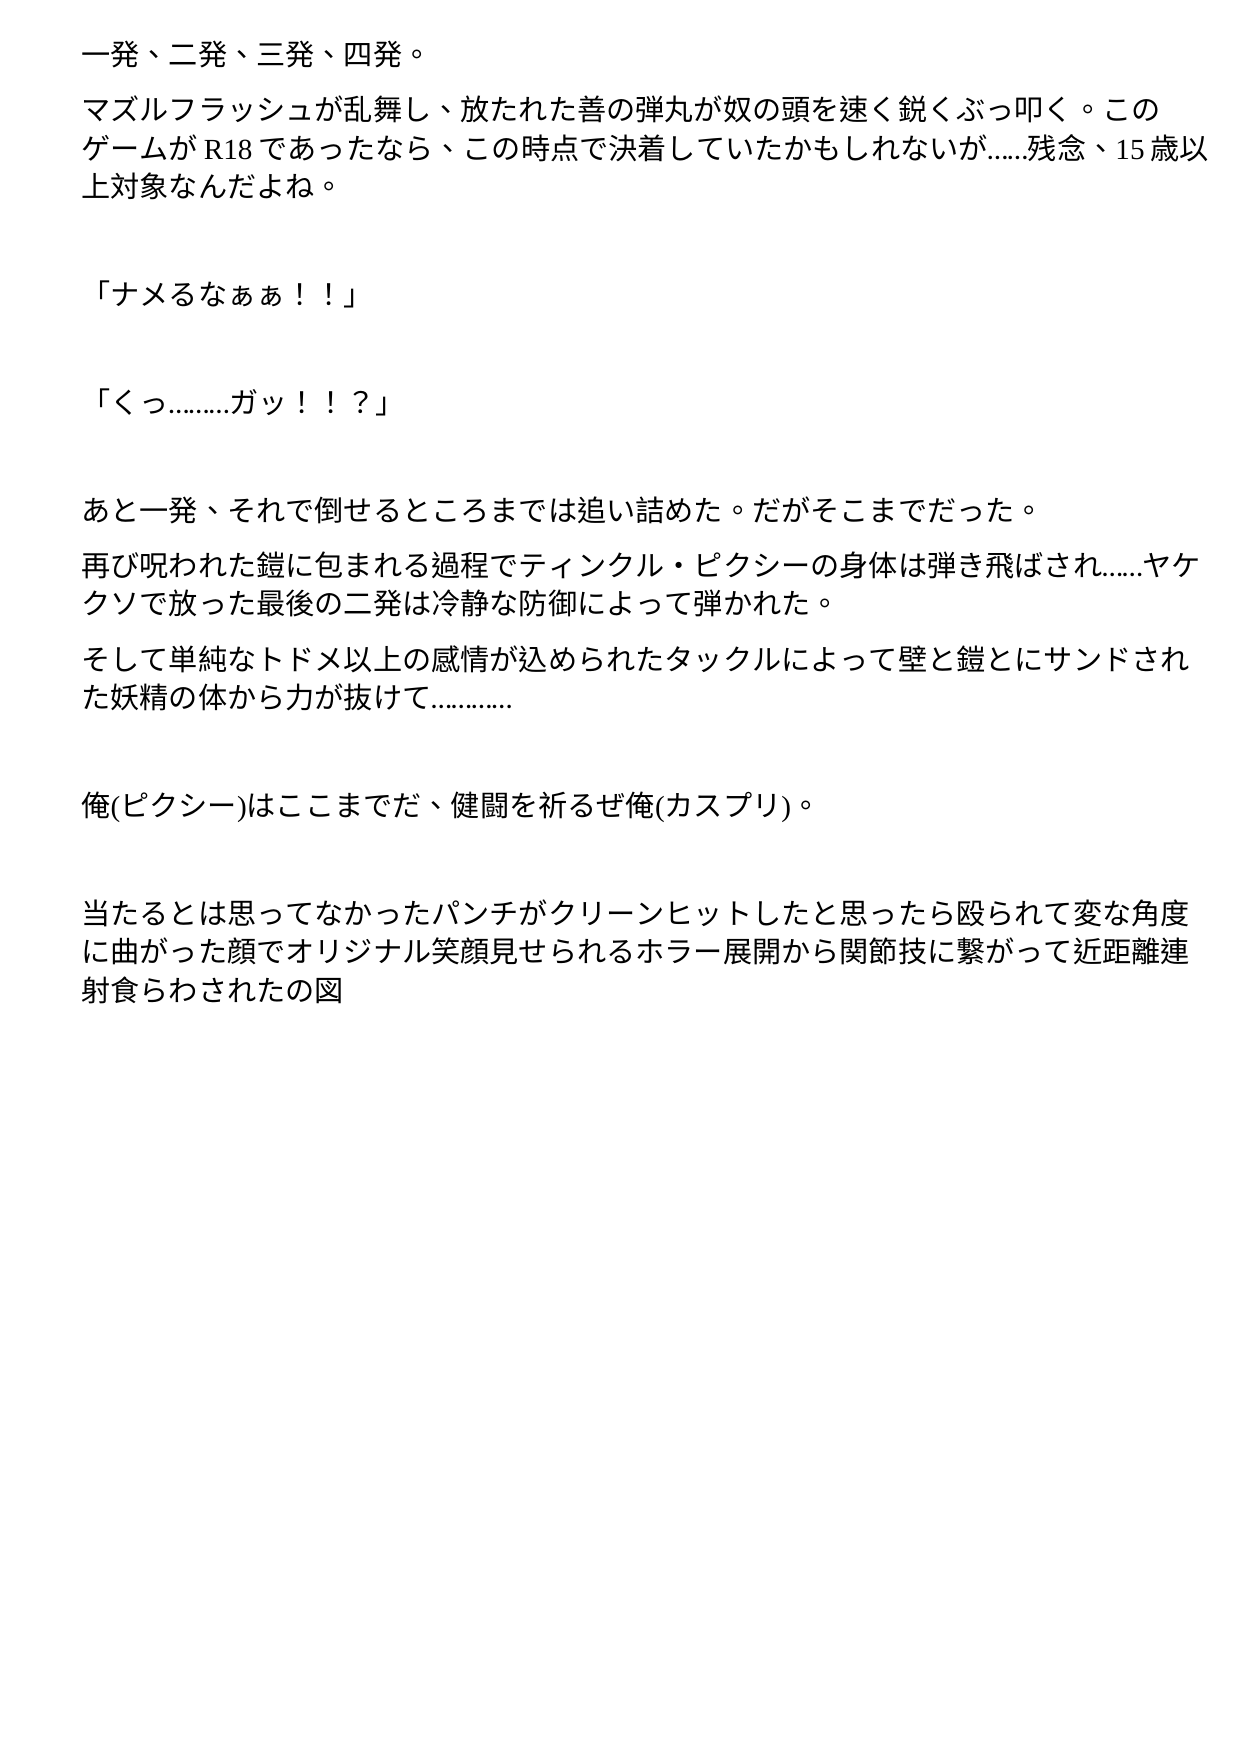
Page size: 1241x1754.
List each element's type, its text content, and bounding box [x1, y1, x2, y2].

text そして単純なトドメ以上の感情が込められたタックルによって壁と鎧とにサンドされた妖精の体から力が抜けて………… [81, 642, 1215, 716]
text 再び呪われた鎧に包まれる過程でティンクル・ピクシーの身体は弾き飛ばされ……ヤケクソで放った最後の二発は冷静な防御によって弾かれた。 [81, 548, 1215, 622]
text マズルフラッシュが乱舞し、放たれた善の弾丸が奴の頭を速く鋭くぶっ叩く。このゲームがR18であったなら、この時点で決着していたかもしれないが……残念、15歳以上対象なんだよね。 [81, 92, 1215, 205]
text あと一発、それで倒せるところまでは追い詰めた。だがそこまでだった。 [81, 493, 1215, 528]
text 当たるとは思ってなかったパンチがクリーンヒットしたと思ったら殴られて変な角度に曲がった顔でオリジナル笑顔見せられるホラー展開から関節技に繋がって近距離連射食らわされたの図 [81, 896, 1215, 1008]
text 「ナメるなぁぁ！！」 [81, 277, 1215, 313]
text 「くっ………ガッ！！？」 [81, 385, 1215, 421]
text 俺(ピクシー)はここまでだ、健闘を祈るぜ俺(カスプリ)。 [81, 788, 1215, 823]
text 一発、二発、三発、四発。 [81, 37, 1215, 73]
